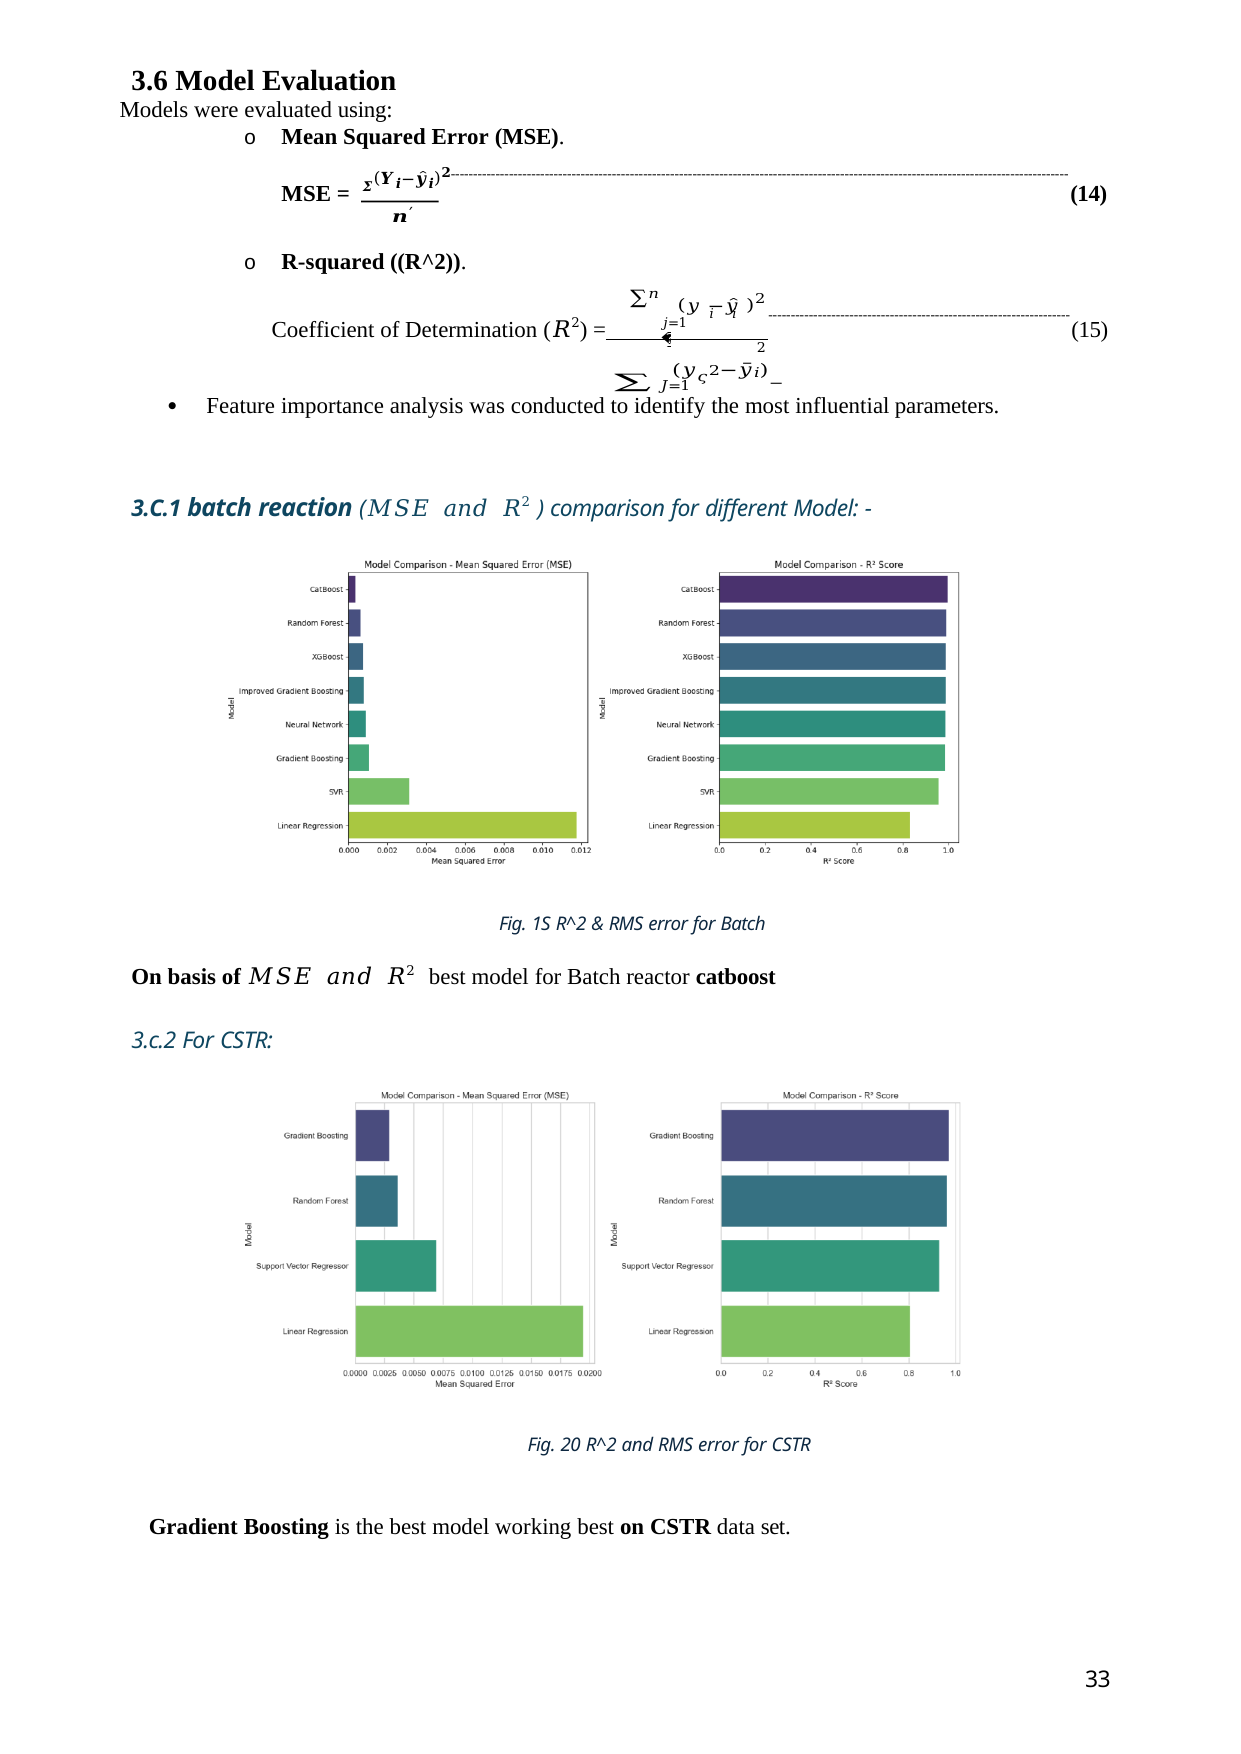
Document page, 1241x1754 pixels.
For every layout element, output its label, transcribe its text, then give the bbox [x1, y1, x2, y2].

subtitle R-squared ((R^2)). [244, 248, 1122, 276]
text Fig. 20 R^2 and RMS error for CSTR [527, 1432, 1122, 1457]
text 3.C.1 batch reaction (𝑀𝑆𝐸 𝑎𝑛𝑑 𝑅2 ) comparison for different Model: - [131, 489, 1122, 523]
text Gradient Boosting is the best model working best on CSTR data set. [148, 1513, 1122, 1539]
text Models were evaluated using: [119, 97, 1122, 123]
text Fig. 1S R^2 & RMS error for Batch [245, 910, 1020, 935]
text 𝐽=1 [226, 380, 1122, 393]
picture [245, 1091, 961, 1389]
list Model Evaluation [131, 63, 1122, 97]
list Feature importance analysis was conducted to identify the most influential parameters. [169, 393, 1122, 419]
text Coefficient of Determination (𝑅2) = 𝑗=1 𝑖 𝑖 (15) [271, 314, 1122, 343]
text 3.c.2 For CSTR: [131, 1024, 1122, 1055]
text ∑𝑛 (𝑦 −𝑦̂ )2 [272, 298, 1122, 314]
text MSE = 𝜮(𝒀𝒊−𝒚̂𝒊)𝟐 (14) [281, 175, 1122, 207]
text 𝒏′ [391, 207, 1122, 220]
subtitle Mean Squared Error (MSE). [244, 123, 1122, 151]
text ∑ (𝑦𝜍2−𝑦̅𝑖)− [272, 354, 1122, 380]
text On basis of 𝑀𝑆𝐸 𝑎𝑛𝑑 𝑅2 best model for Batch reactor catboost [131, 962, 1122, 989]
picture [228, 560, 960, 865]
